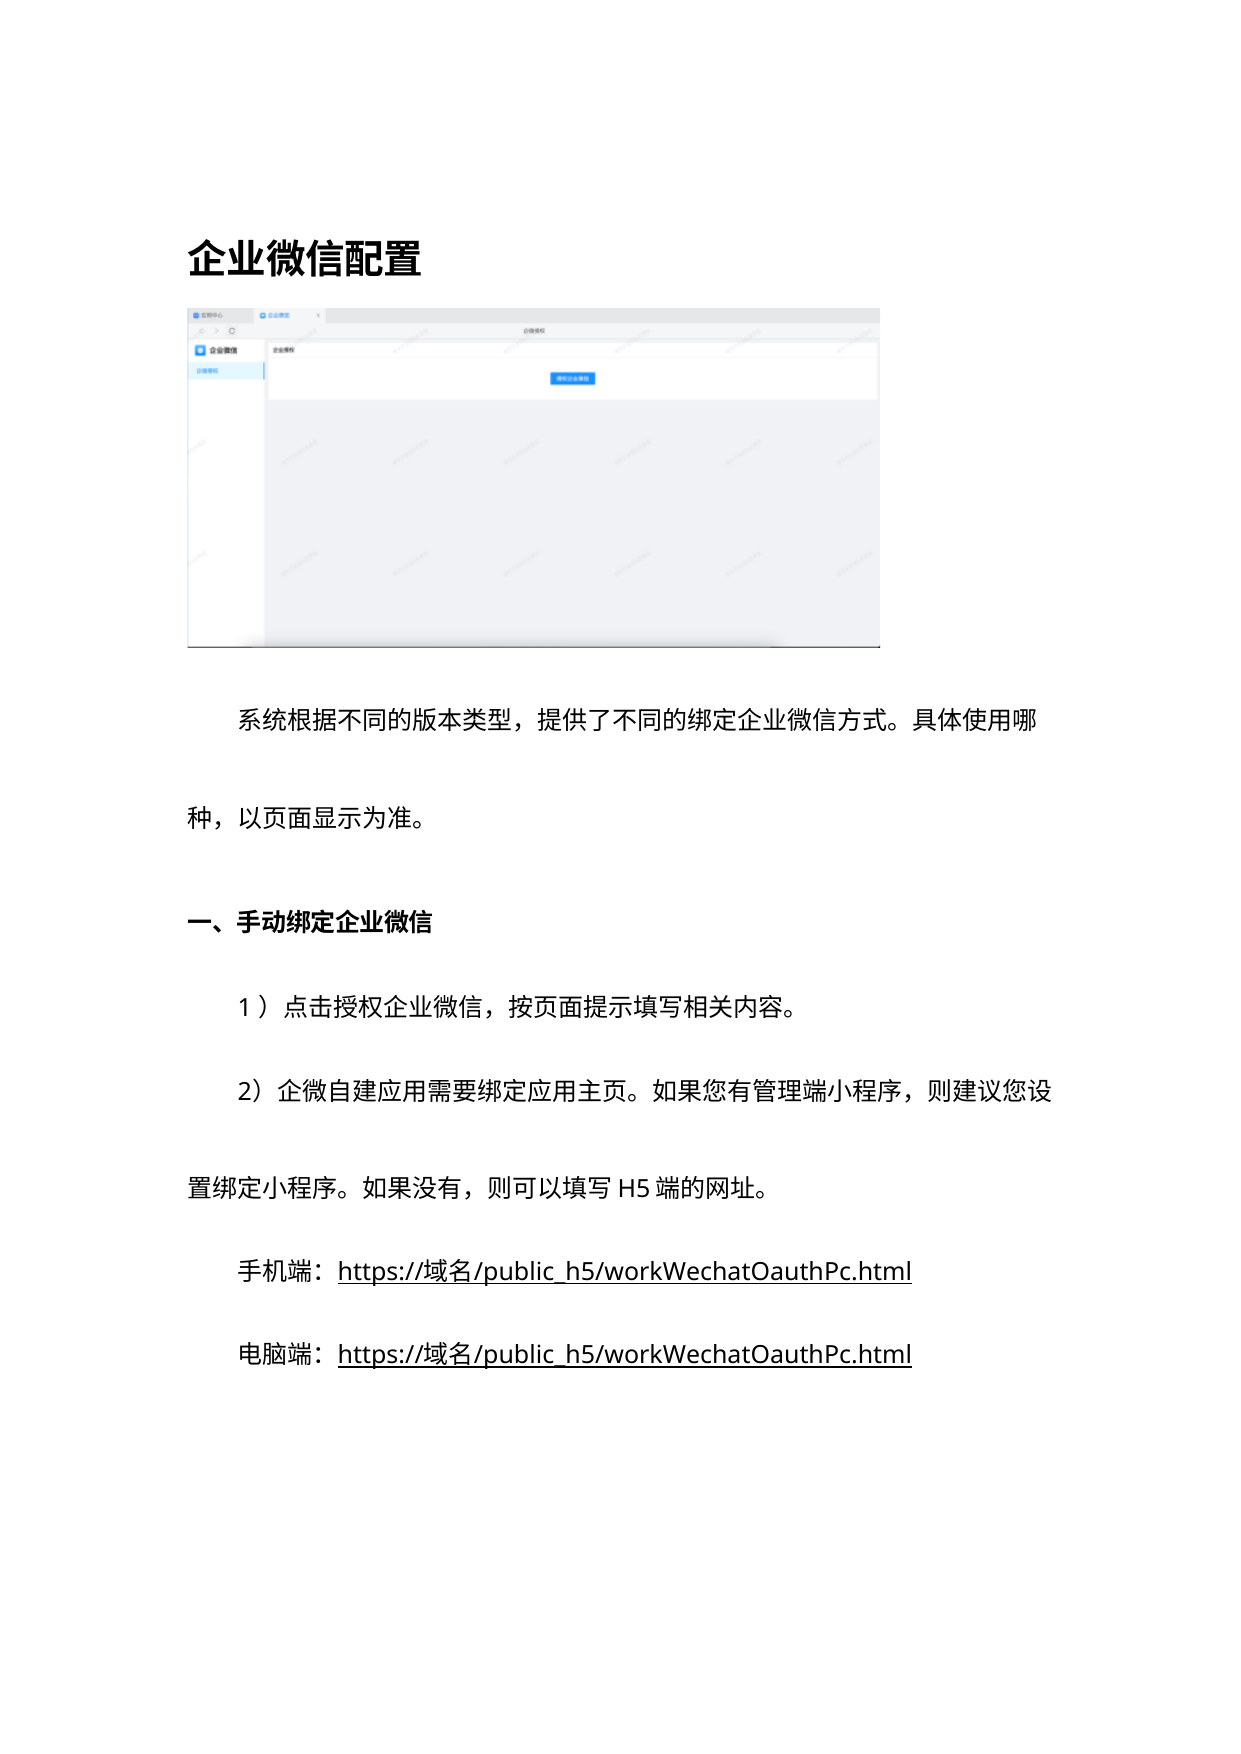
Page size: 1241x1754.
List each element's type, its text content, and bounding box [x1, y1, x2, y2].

text 手机端：https://域名/public_h5/workWechatOauthPc.html [187, 1237, 1053, 1302]
text 电脑端：https://域名/public_h5/workWechatOauthPc.html [187, 1320, 1053, 1385]
text 1 ）点击授权企业微信，按页面提示填写相关内容。 [187, 973, 1053, 1038]
subtitle 一、手动绑定企业微信 [187, 888, 1053, 953]
subtitle 企业微信配置 [187, 224, 1053, 289]
text 2）企微自建应用需要绑定应用主页。如果您有管理端小程序，则建议您设置绑定小程序。如果没有，则可以填写H5端的网址。 [187, 1057, 1053, 1219]
picture [187, 308, 880, 648]
text 系统根据不同的版本类型，提供了不同的绑定企业微信方式。具体使用哪种，以页面显示为准。 [187, 686, 1053, 849]
